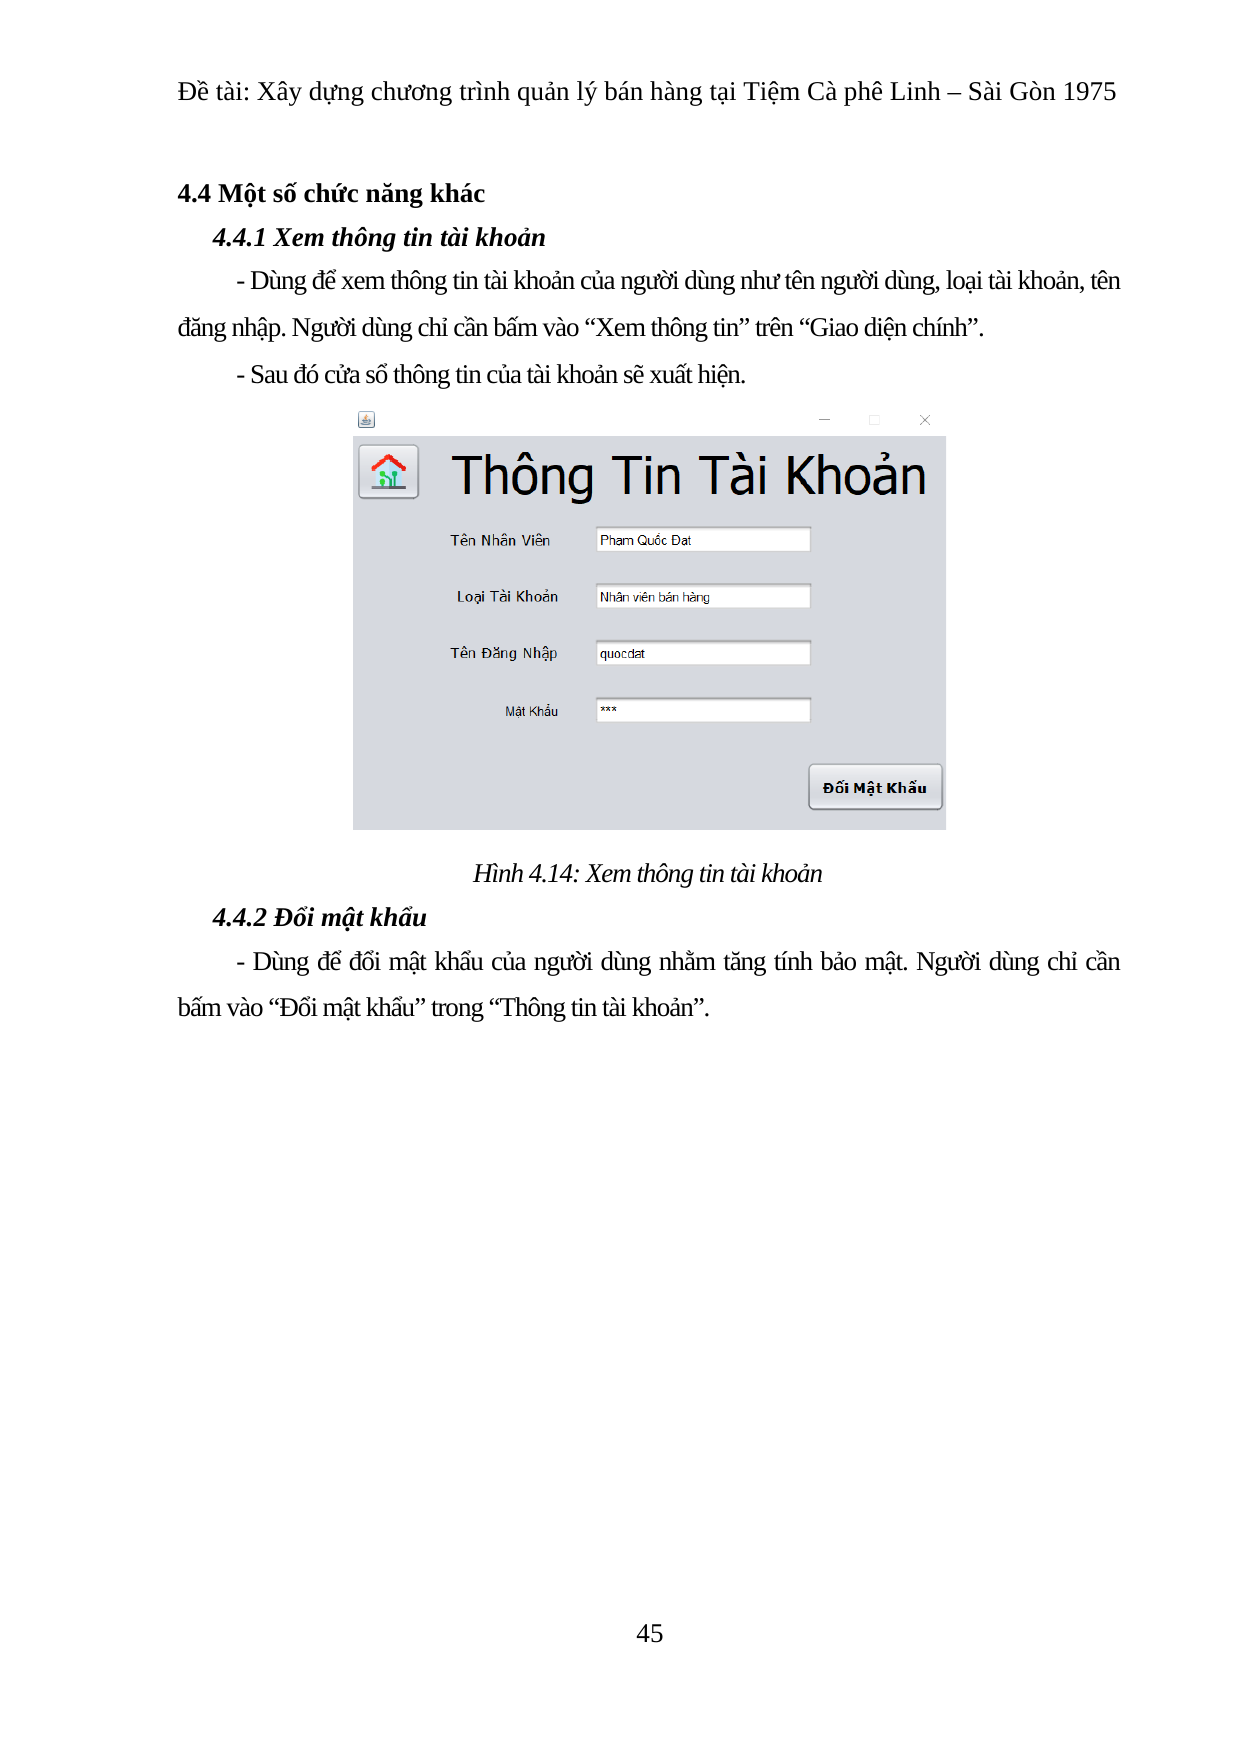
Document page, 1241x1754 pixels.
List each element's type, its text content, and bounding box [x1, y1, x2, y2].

text - Sau đó cửa sổ thông tin của tài khoản sẽ xuất hiện. [177, 358, 1122, 389]
subtitle 4.4.2 Đổi mật khẩu [177, 901, 1122, 932]
text - Dùng để đổi mật khẩu của người dùng nhằm tăng tính bảo mật. Người dùng chỉ cần bấm vào “Đổi mật khẩu” trong “Thông tin tài khoản”. [177, 945, 1122, 1023]
subtitle 4.4.1 Xem thông tin tài khoản [177, 221, 1122, 252]
subtitle 4.4 Một số chức năng khác [177, 177, 1122, 208]
text - Dùng để xem thông tin tài khoản của người dùng như tên người dùng, loại tài khoản, tên đăng nhập. Người dùng chỉ cần bấm vào “Xem thông tin” trên “Giao diện chính”. [177, 264, 1122, 342]
text Hình 4.14: Xem thông tin tài khoản [177, 857, 1122, 889]
picture [353, 404, 947, 830]
